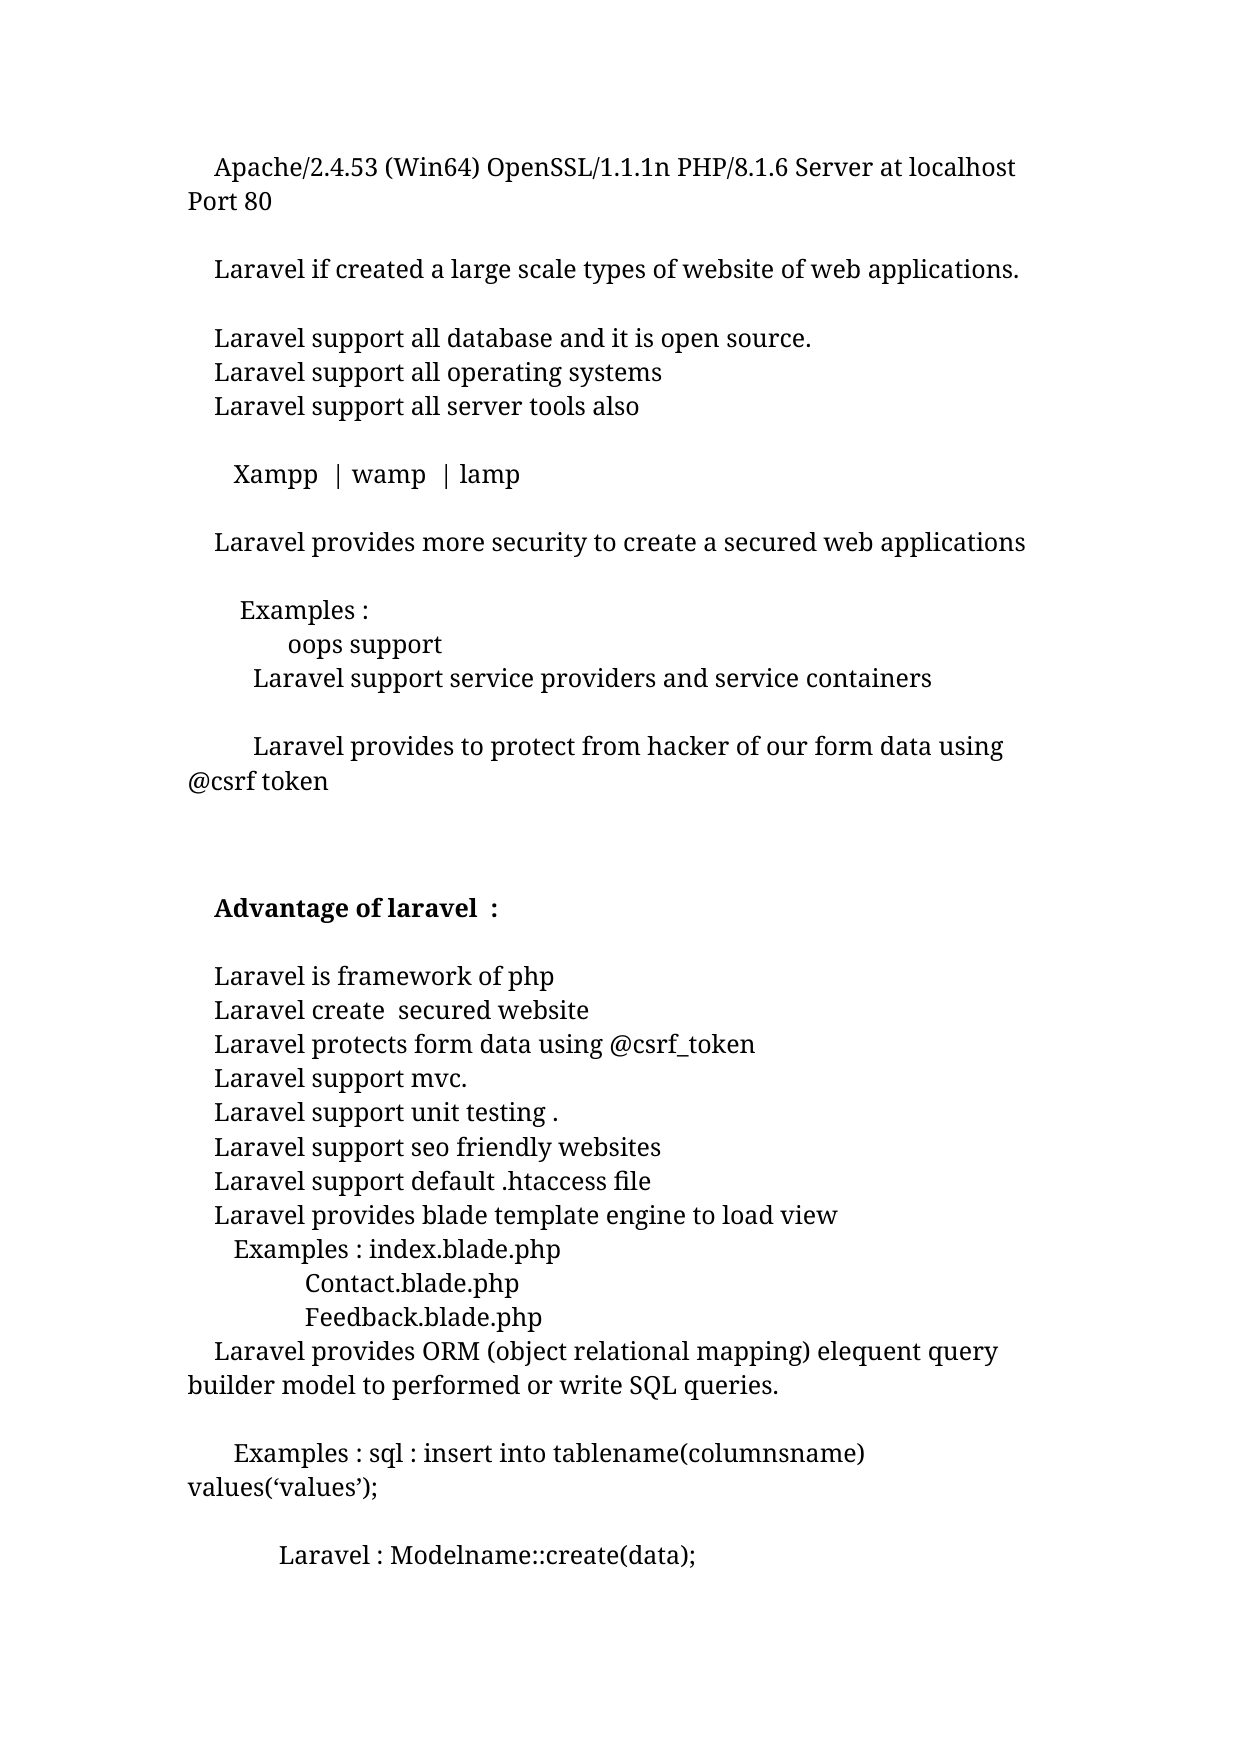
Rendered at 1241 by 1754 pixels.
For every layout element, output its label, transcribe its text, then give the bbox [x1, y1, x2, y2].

text Laravel support seo friendly websites [187, 1129, 1053, 1163]
text Laravel support unit testing . [187, 1095, 1053, 1129]
text Apache/2.4.53 (Win64) OpenSSL/1.1.1n PHP/8.1.6 Server at localhost Port 80 [187, 150, 1053, 218]
text Laravel is framework of php [187, 959, 1053, 993]
text Laravel provides blade template engine to load view [187, 1197, 1053, 1231]
text Contact.blade.php [187, 1265, 1053, 1299]
text Examples : sql : insert into tablename(columnsname) values(‘values’); [187, 1436, 1053, 1504]
text Laravel protects form data using @csrf_token [187, 1027, 1053, 1061]
text Laravel support default .htaccess file [187, 1163, 1053, 1197]
text Laravel support all operating systems [187, 354, 1053, 388]
text Laravel support all server tools also [187, 388, 1053, 422]
text Laravel support mvc. [187, 1061, 1053, 1095]
text Laravel create secured website [187, 993, 1053, 1027]
text Laravel if created a large scale types of website of web applications. [187, 252, 1053, 286]
text Laravel provides to protect from hacker of our form data using @csrf token [187, 729, 1053, 797]
text Laravel : Modelname::create(data); [187, 1538, 1053, 1572]
text Laravel provides ORM (object relational mapping) elequent query builder model to performed or write SQL queries. [187, 1333, 1053, 1402]
text Laravel support all database and it is open source. [187, 320, 1053, 354]
text Feedback.blade.php [187, 1299, 1053, 1333]
text Examples : [187, 593, 1053, 627]
text Laravel provides more security to create a secured web applications [187, 525, 1053, 559]
text Examples : index.blade.php [187, 1231, 1053, 1265]
text oops support [187, 627, 1053, 661]
text Advantage of laravel : [187, 891, 1053, 925]
text Laravel support service providers and service containers [187, 661, 1053, 695]
text Xampp | wamp | lamp [187, 457, 1053, 491]
